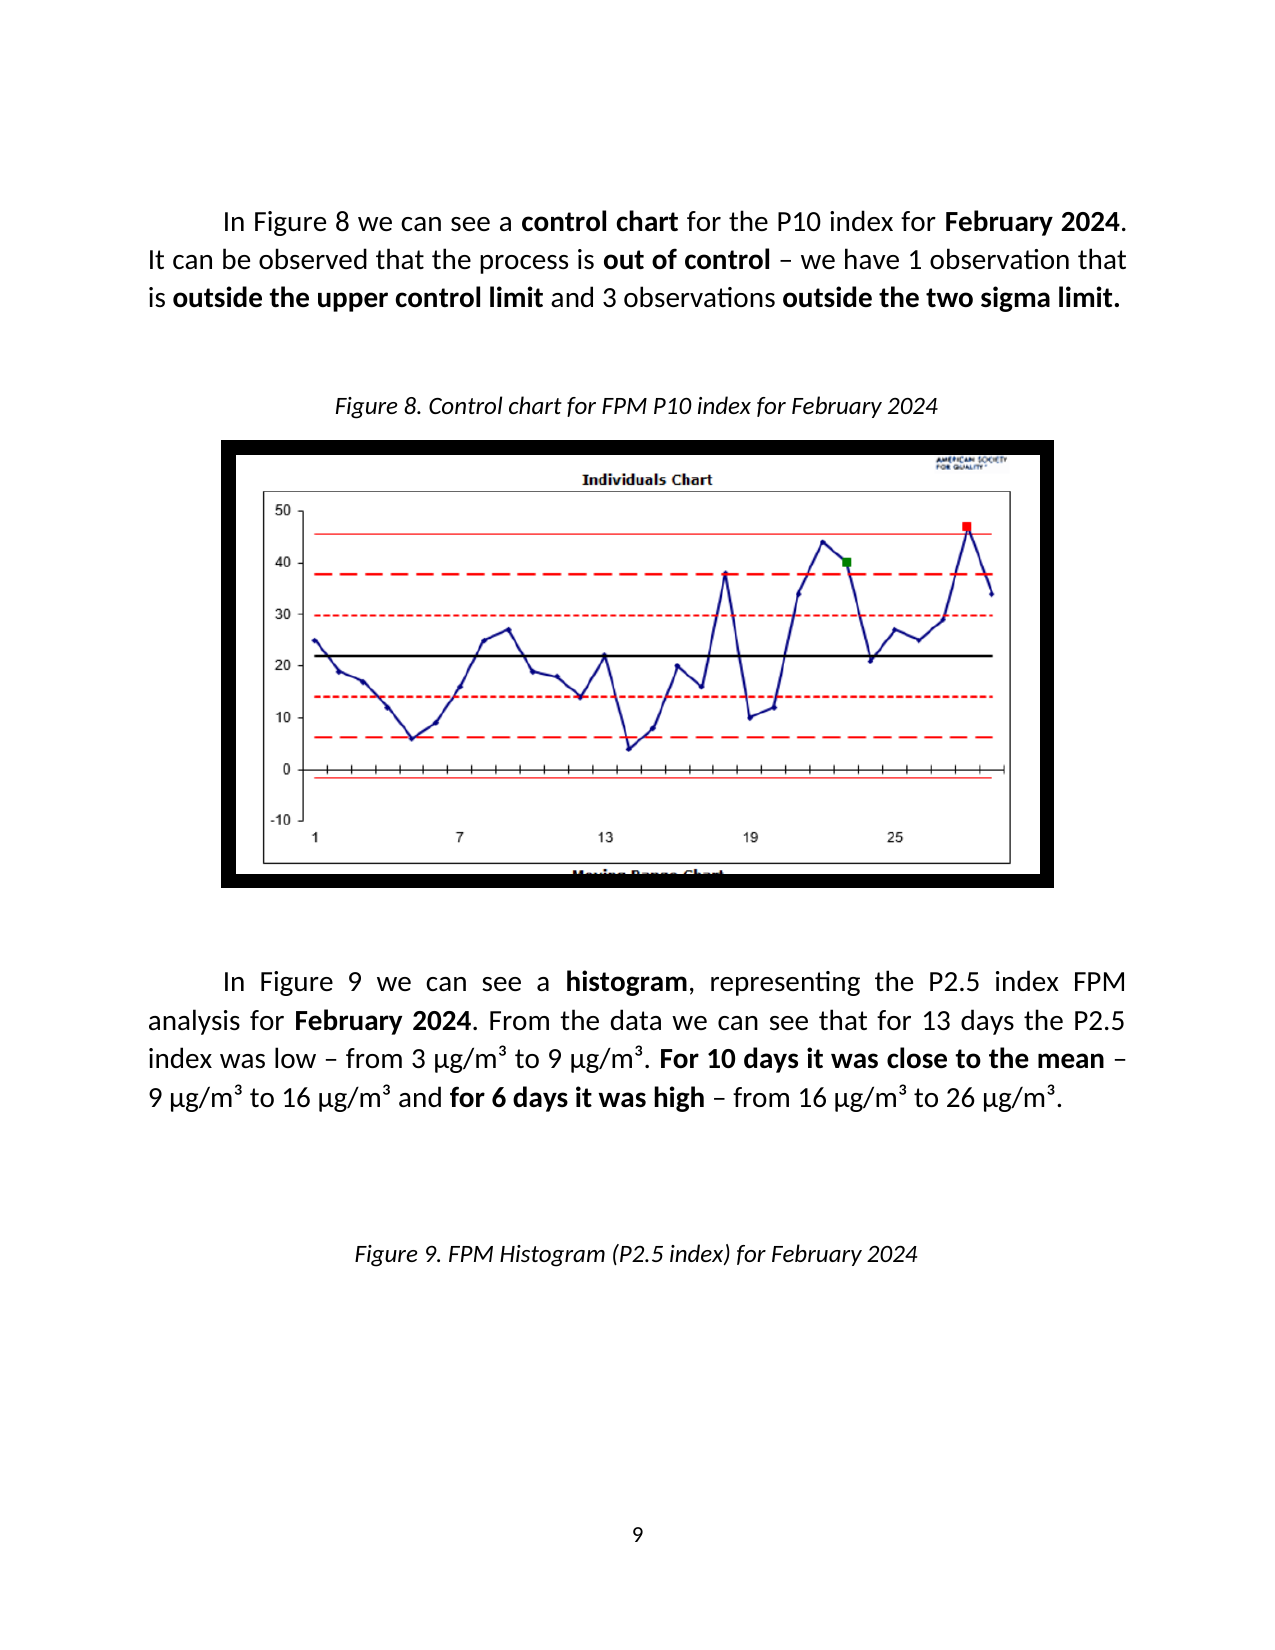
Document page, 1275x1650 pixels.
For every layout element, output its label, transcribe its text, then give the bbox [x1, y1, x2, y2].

text In Figure 8 we can see a control chart for the P10 index for February 2024. It can be observed that the process is out of control – we have 1 observation that is outside the upper control limit and 3 observations outside the two sigma limit. [148, 203, 1127, 315]
text Figure 9. FPM Histogram (P2.5 index) for February 2024 [148, 1239, 1127, 1269]
text In Figure 9 we can see a histogram, representing the P2.5 index FPM analysis for February 2024. From the data we can see that for 13 days the P2.5 index was low – from 3 µg/m³ to 9 µg/m³. For 10 days it was close to the mean – 9 µg/m³ to 16 µg/m³ and for 6 days it was high – from 16 µg/m³ to 26 µg/m³. [148, 963, 1127, 1114]
picture [236, 455, 1040, 874]
text Figure 8. Control chart for FPM P10 index for February 2024 [148, 390, 1127, 420]
